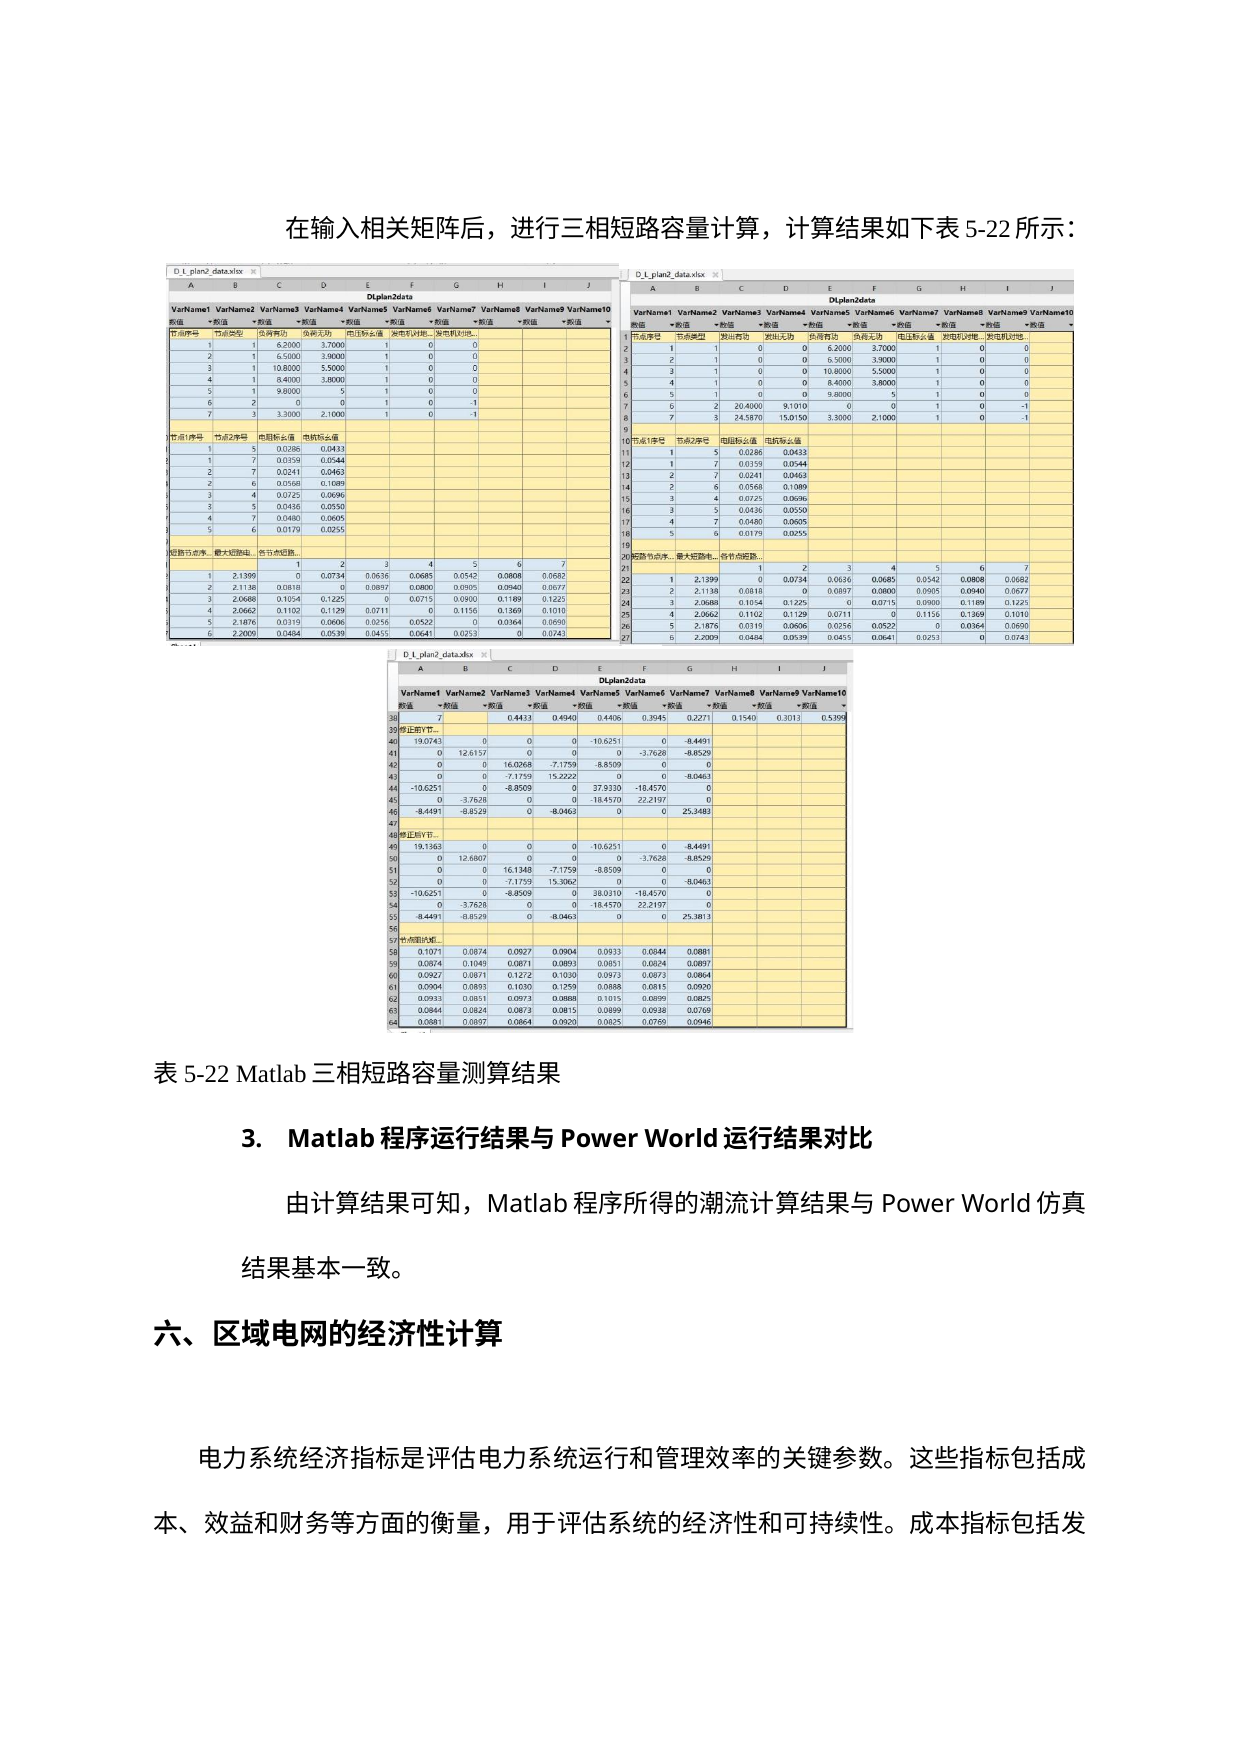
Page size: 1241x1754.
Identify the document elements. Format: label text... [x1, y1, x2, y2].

list Matlab程序运行结果与Power World运行结果对比 [241, 1104, 1087, 1169]
subtitle 六、区域电网的经济性计算 [153, 1299, 1087, 1364]
picture [166, 263, 1074, 646]
text 由计算结果可知，Matlab程序所得的潮流计算结果与Power World仿真结果基本一致。 [241, 1169, 1087, 1299]
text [153, 1424, 1087, 1554]
text 表5-22 Matlab三相短路容量测算结果 [153, 1039, 1087, 1104]
text 在输入相关矩阵后，进行三相短路容量计算，计算结果如下表5-22所示： [241, 194, 1087, 259]
picture [386, 649, 854, 1033]
